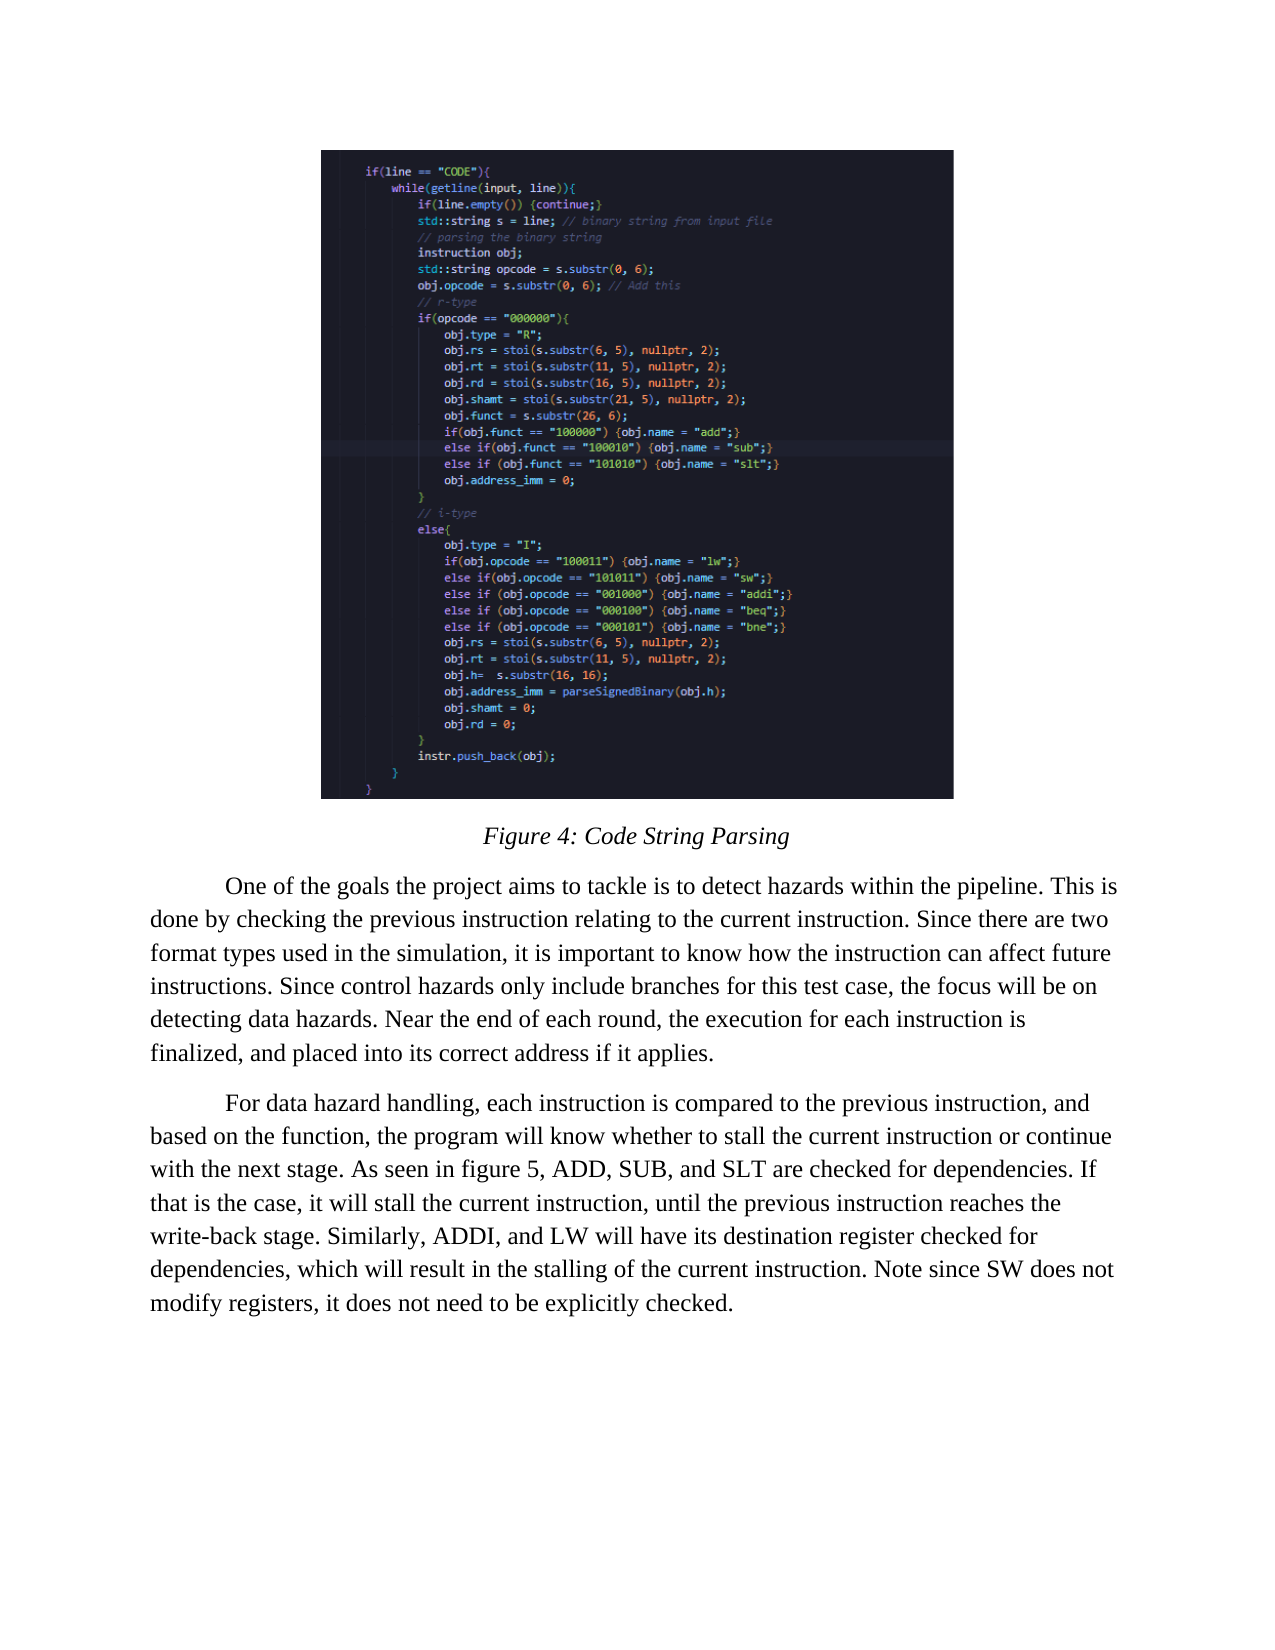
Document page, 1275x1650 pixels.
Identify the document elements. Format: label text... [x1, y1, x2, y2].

text For data hazard handling, each instruction is compared to the previous instruction, and based on the function, the program will know whether to stall the current instruction or continue with the next stage. As seen in figure 5, ADD, SUB, and SLT are checked for dependencies. If that is the case, it will stall the current instruction, until the previous instruction reaches the write-back stage. Similarly, ADDI, and LW will have its destination register checked for dependencies, which will result in the stalling of the current instruction. Note since SW does not modify registers, it does not need to be explicitly checked. [150, 1088, 1125, 1316]
text Figure 4: Code String Parsing [150, 821, 1125, 850]
text One of the goals the project aims to tackle is to detect hazards within the pipeline. This is done by checking the previous instruction relating to the current instruction. Since there are two format types used in the simulation, it is important to know how the instruction can affect future instructions. Since control hazards only include branches for this test case, the focus will be on detecting data hazards. Near the end of each round, the execution for each instruction is finalized, and placed into its correct address if it applies. [150, 871, 1125, 1066]
picture [321, 150, 954, 799]
